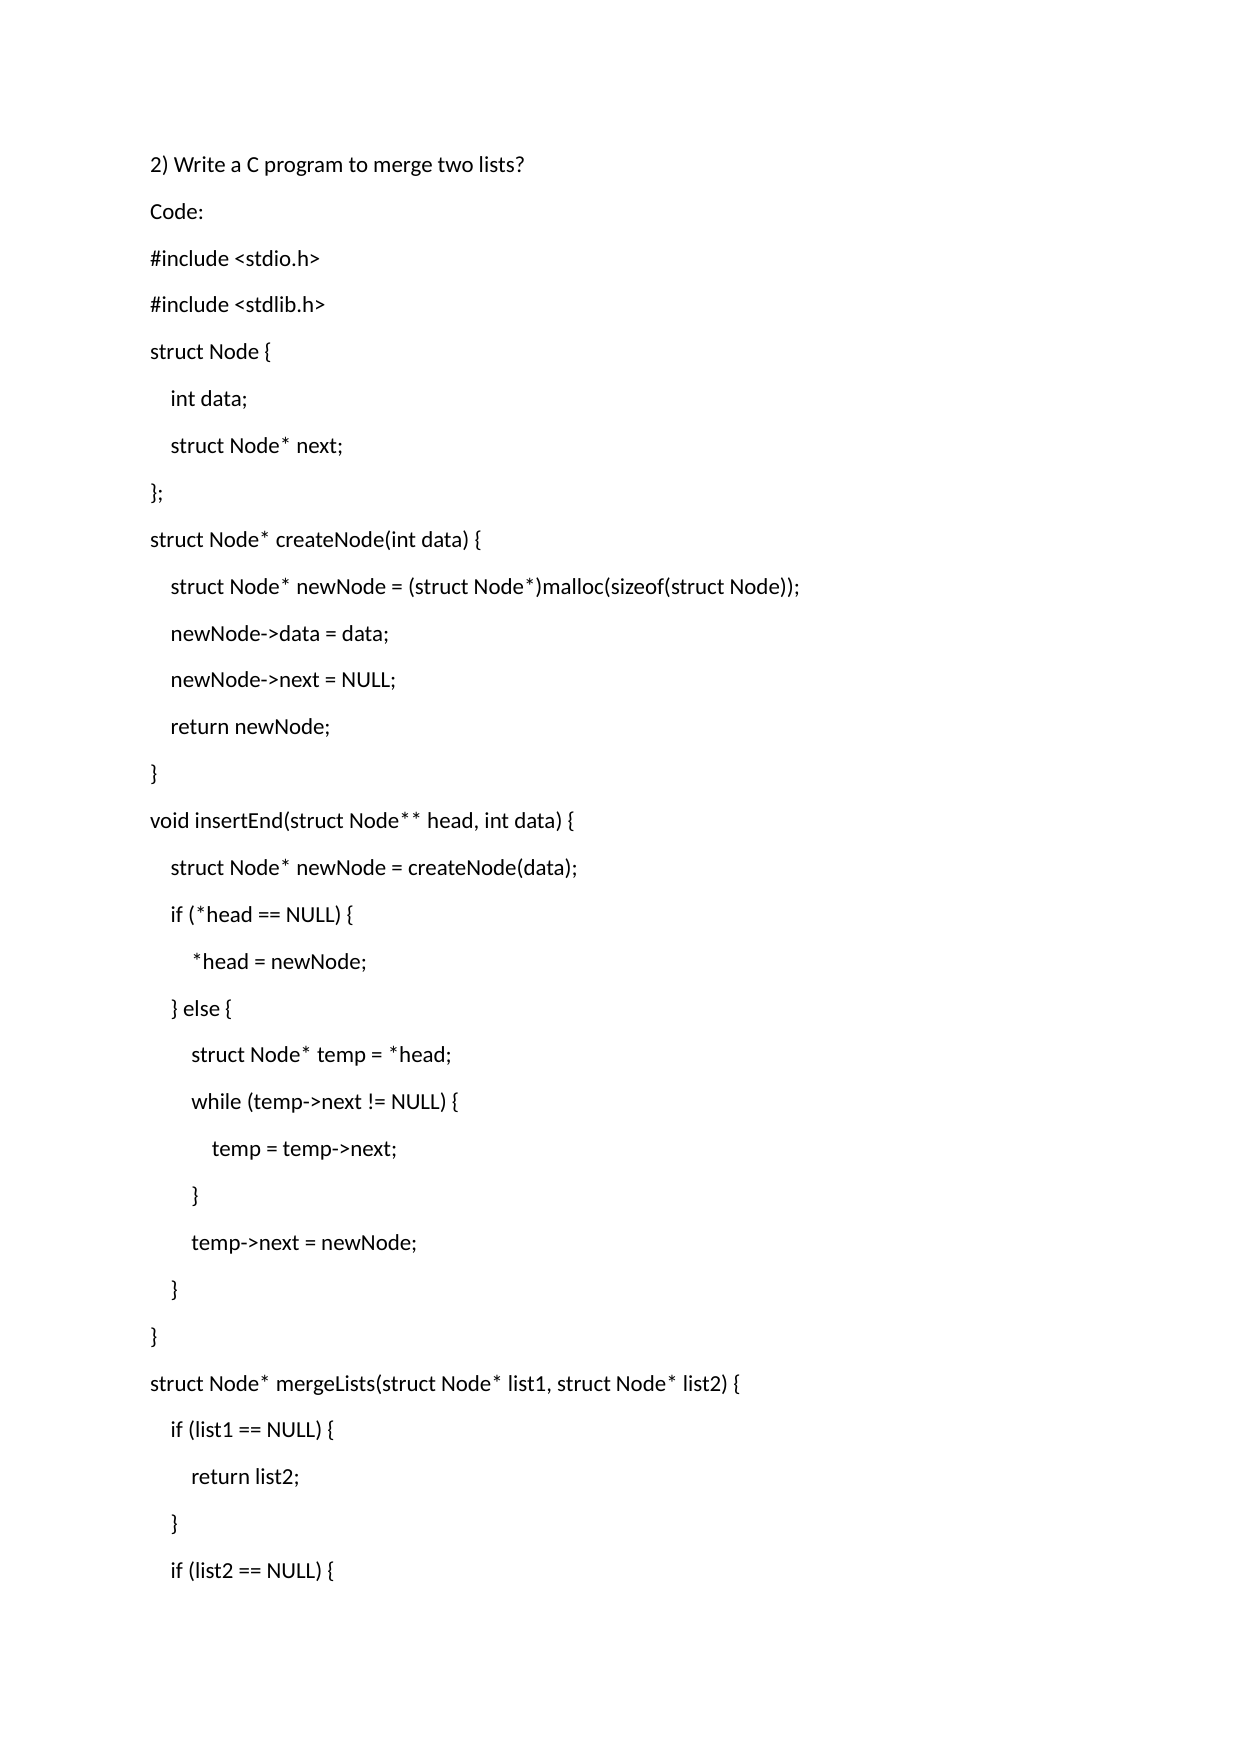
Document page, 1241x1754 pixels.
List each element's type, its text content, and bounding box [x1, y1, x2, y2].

text if (list2 == NULL) { [150, 1556, 1090, 1584]
text temp->next = newNode; [150, 1228, 1090, 1256]
text #include <stdio.h> [150, 244, 1090, 272]
text newNode->data = data; [150, 619, 1090, 647]
text newNode->next = NULL; [150, 666, 1090, 694]
text } else { [150, 994, 1090, 1022]
text temp = temp->next; [150, 1134, 1090, 1162]
text struct Node* next; [150, 431, 1090, 459]
text return newNode; [150, 712, 1090, 741]
text struct Node { [150, 337, 1090, 366]
text struct Node* createNode(int data) { [150, 525, 1090, 553]
text #include <stdlib.h> [150, 291, 1090, 319]
text *head = newNode; [150, 947, 1090, 975]
text } [150, 1322, 1090, 1350]
text }; [150, 478, 1090, 506]
text struct Node* mergeLists(struct Node* list1, struct Node* list2) { [150, 1369, 1090, 1397]
text while (temp->next != NULL) { [150, 1087, 1090, 1116]
text struct Node* newNode = (struct Node*)malloc(sizeof(struct Node)); [150, 572, 1090, 600]
text void insertEnd(struct Node** head, int data) { [150, 806, 1090, 834]
text Code: [150, 197, 1090, 225]
text } [150, 759, 1090, 787]
text struct Node* temp = *head; [150, 1041, 1090, 1069]
text } [150, 1509, 1090, 1537]
text if (*head == NULL) { [150, 900, 1090, 928]
text if (list1 == NULL) { [150, 1416, 1090, 1444]
text 2) Write a C program to merge two lists? [150, 150, 1090, 178]
text struct Node* newNode = createNode(data); [150, 853, 1090, 881]
text int data; [150, 384, 1090, 412]
text } [150, 1181, 1090, 1209]
text } [150, 1275, 1090, 1303]
text return list2; [150, 1462, 1090, 1491]
